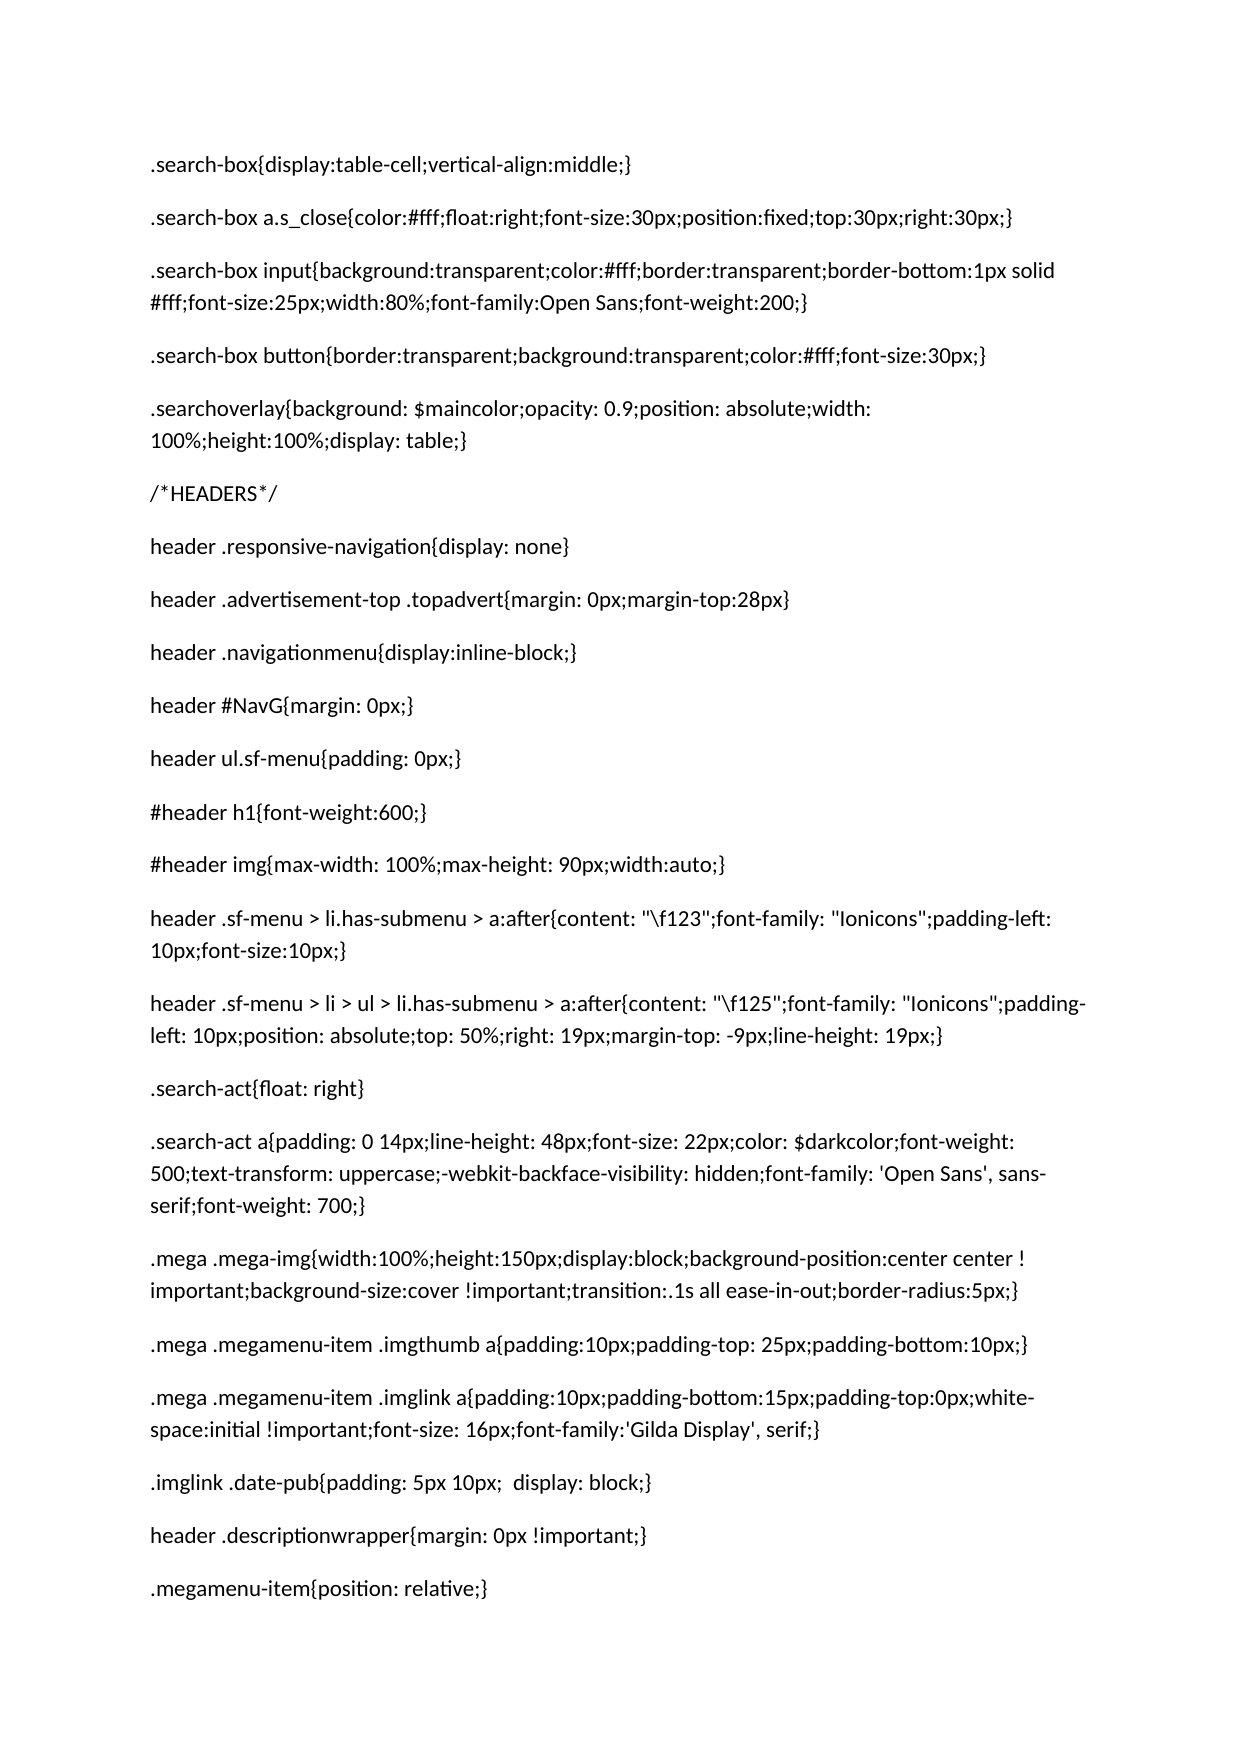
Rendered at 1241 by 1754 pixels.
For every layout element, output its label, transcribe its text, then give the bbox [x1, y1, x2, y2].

text .mega .mega-img{width:100%;height:150px;display:block;background-position:center center !important;background-size:cover !important;transition:.1s all ease-in-out;border-radius:5px;} [150, 1244, 1090, 1305]
text .search-act a{padding: 0 14px;line-height: 48px;font-size: 22px;color: $darkcolor;font-weight: 500;text-transform: uppercase;-webkit-backface-visibility: hidden;font-family: 'Open Sans', sans-serif;font-weight: 700;} [150, 1127, 1090, 1219]
text header .navigationmenu{display:inline-block;} [150, 638, 1090, 667]
text #header img{max-width: 100%;max-height: 90px;width:auto;} [150, 851, 1090, 879]
text .searchoverlay{background: $maincolor;opacity: 0.9;position: absolute;width: 100%;height:100%;display: table;} [150, 394, 1090, 454]
text .megamenu-item{position: relative;} [150, 1574, 1090, 1602]
text .mega .megamenu-item .imglink a{padding:10px;padding-bottom:15px;padding-top:0px;white-space:initial !important;font-size: 16px;font-family:'Gilda Display', serif;} [150, 1383, 1090, 1443]
text .mega .megamenu-item .imgthumb a{padding:10px;padding-top: 25px;padding-bottom:10px;} [150, 1330, 1090, 1358]
text #header h1{font-weight:600;} [150, 798, 1090, 826]
text header .responsive-navigation{display: none} [150, 532, 1090, 561]
text header ul.sf-menu{padding: 0px;} [150, 744, 1090, 773]
text .search-box input{background:transparent;color:#fff;border:transparent;border-bottom:1px solid #fff;font-size:25px;width:80%;font-family:Open Sans;font-weight:200;} [150, 256, 1090, 316]
text .search-box{display:table-cell;vertical-align:middle;} [150, 150, 1090, 178]
text .search-box a.s_close{color:#fff;float:right;font-size:30px;position:fixed;top:30px;right:30px;} [150, 203, 1090, 231]
text header .descriptionwrapper{margin: 0px !important;} [150, 1521, 1090, 1549]
text header #NavG{margin: 0px;} [150, 692, 1090, 719]
text header .advertisement-top .topadvert{margin: 0px;margin-top:28px} [150, 586, 1090, 613]
text /*HEADERS*/ [150, 479, 1090, 507]
text header .sf-menu > li > ul > li.has-submenu > a:after{content: "\f125";font-family: "Ionicons";padding-left: 10px;position: absolute;top: 50%;right: 19px;margin-top: -9px;line-height: 19px;} [150, 989, 1090, 1049]
text header .sf-menu > li.has-submenu > a:after{content: "\f123";font-family: "Ionicons";padding-left: 10px;font-size:10px;} [150, 904, 1090, 964]
text .imglink .date-pub{padding: 5px 10px; display: block;} [150, 1468, 1090, 1496]
text .search-box button{border:transparent;background:transparent;color:#fff;font-size:30px;} [150, 341, 1090, 369]
text .search-act{float: right} [150, 1074, 1090, 1102]
